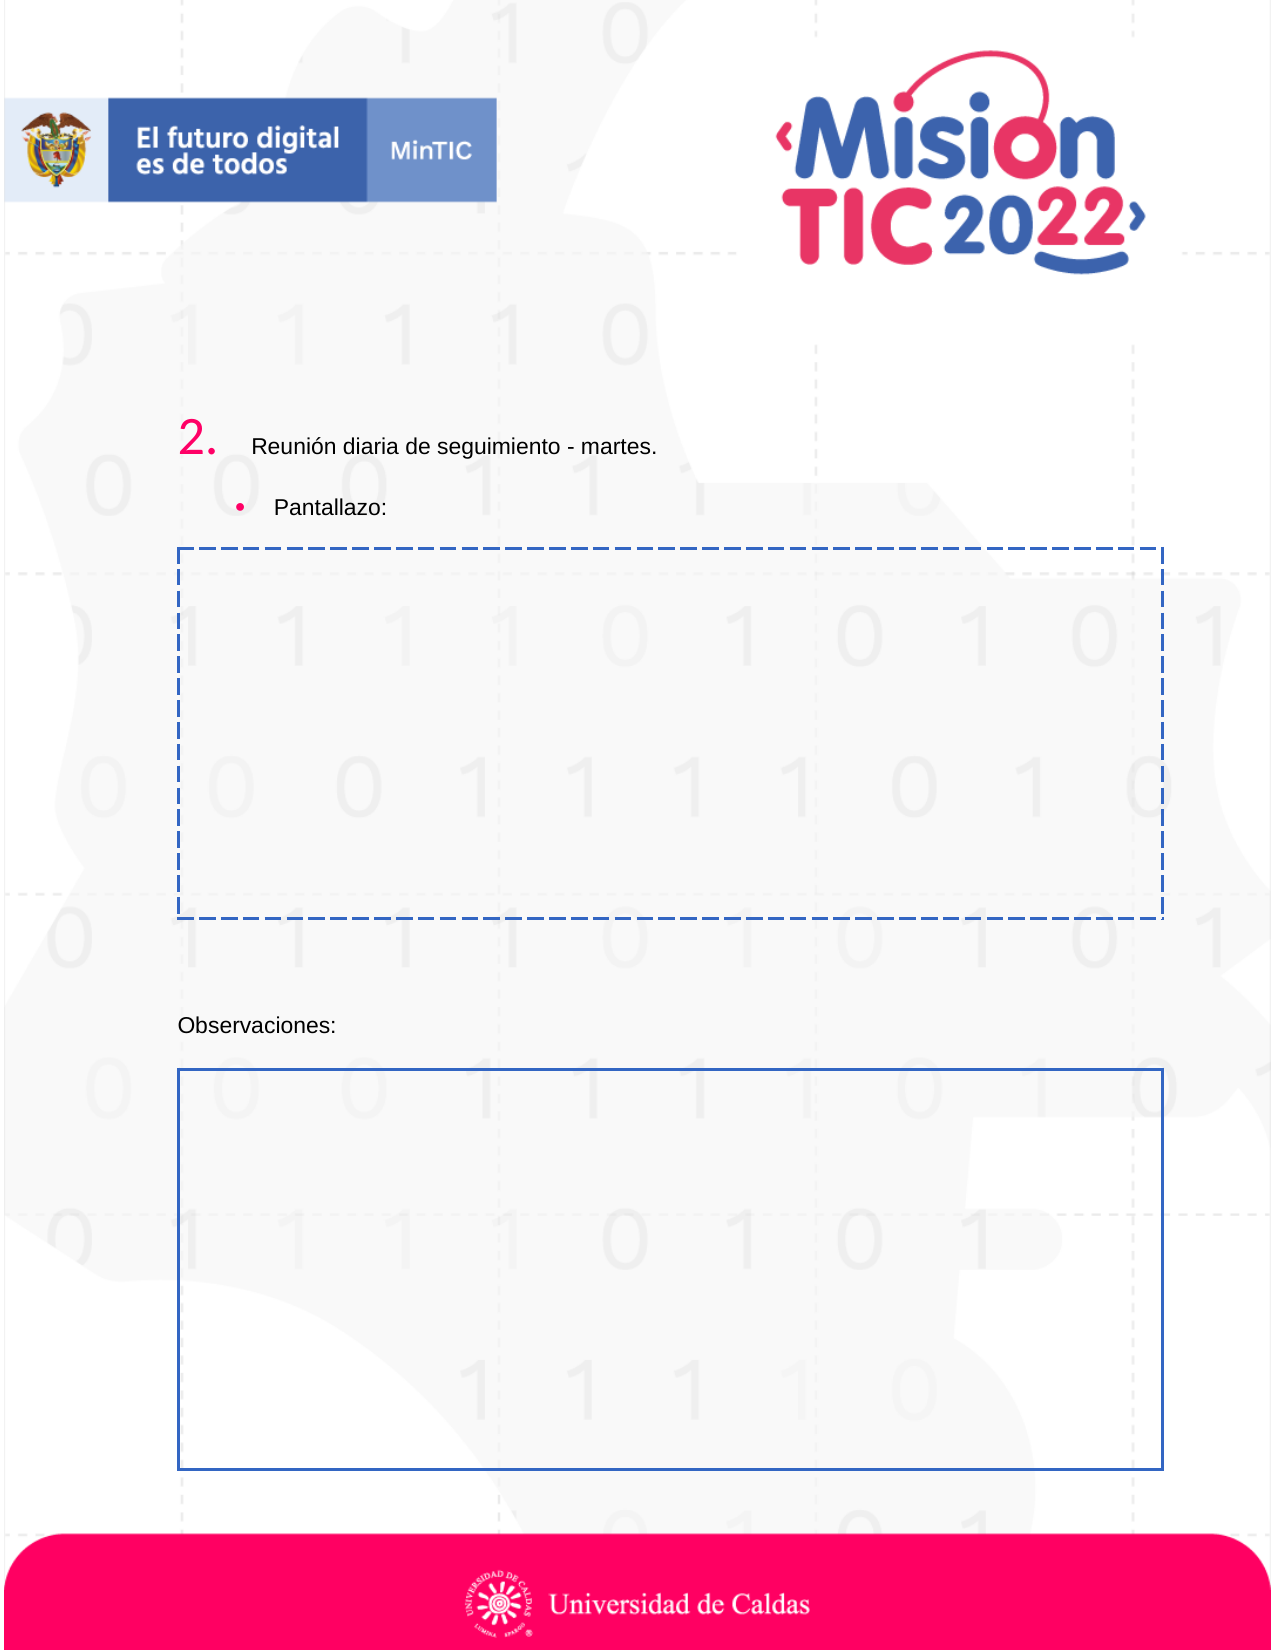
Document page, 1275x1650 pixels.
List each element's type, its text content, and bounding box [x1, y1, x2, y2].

table_header [179, 547, 1162, 917]
list Pantallazo: [236, 494, 1098, 521]
list Reunión diaria de seguimiento - martes. [177, 402, 1098, 468]
text Observaciones: [177, 1012, 1098, 1038]
picture [4, 0, 1271, 1650]
table_header [180, 1071, 1161, 1468]
